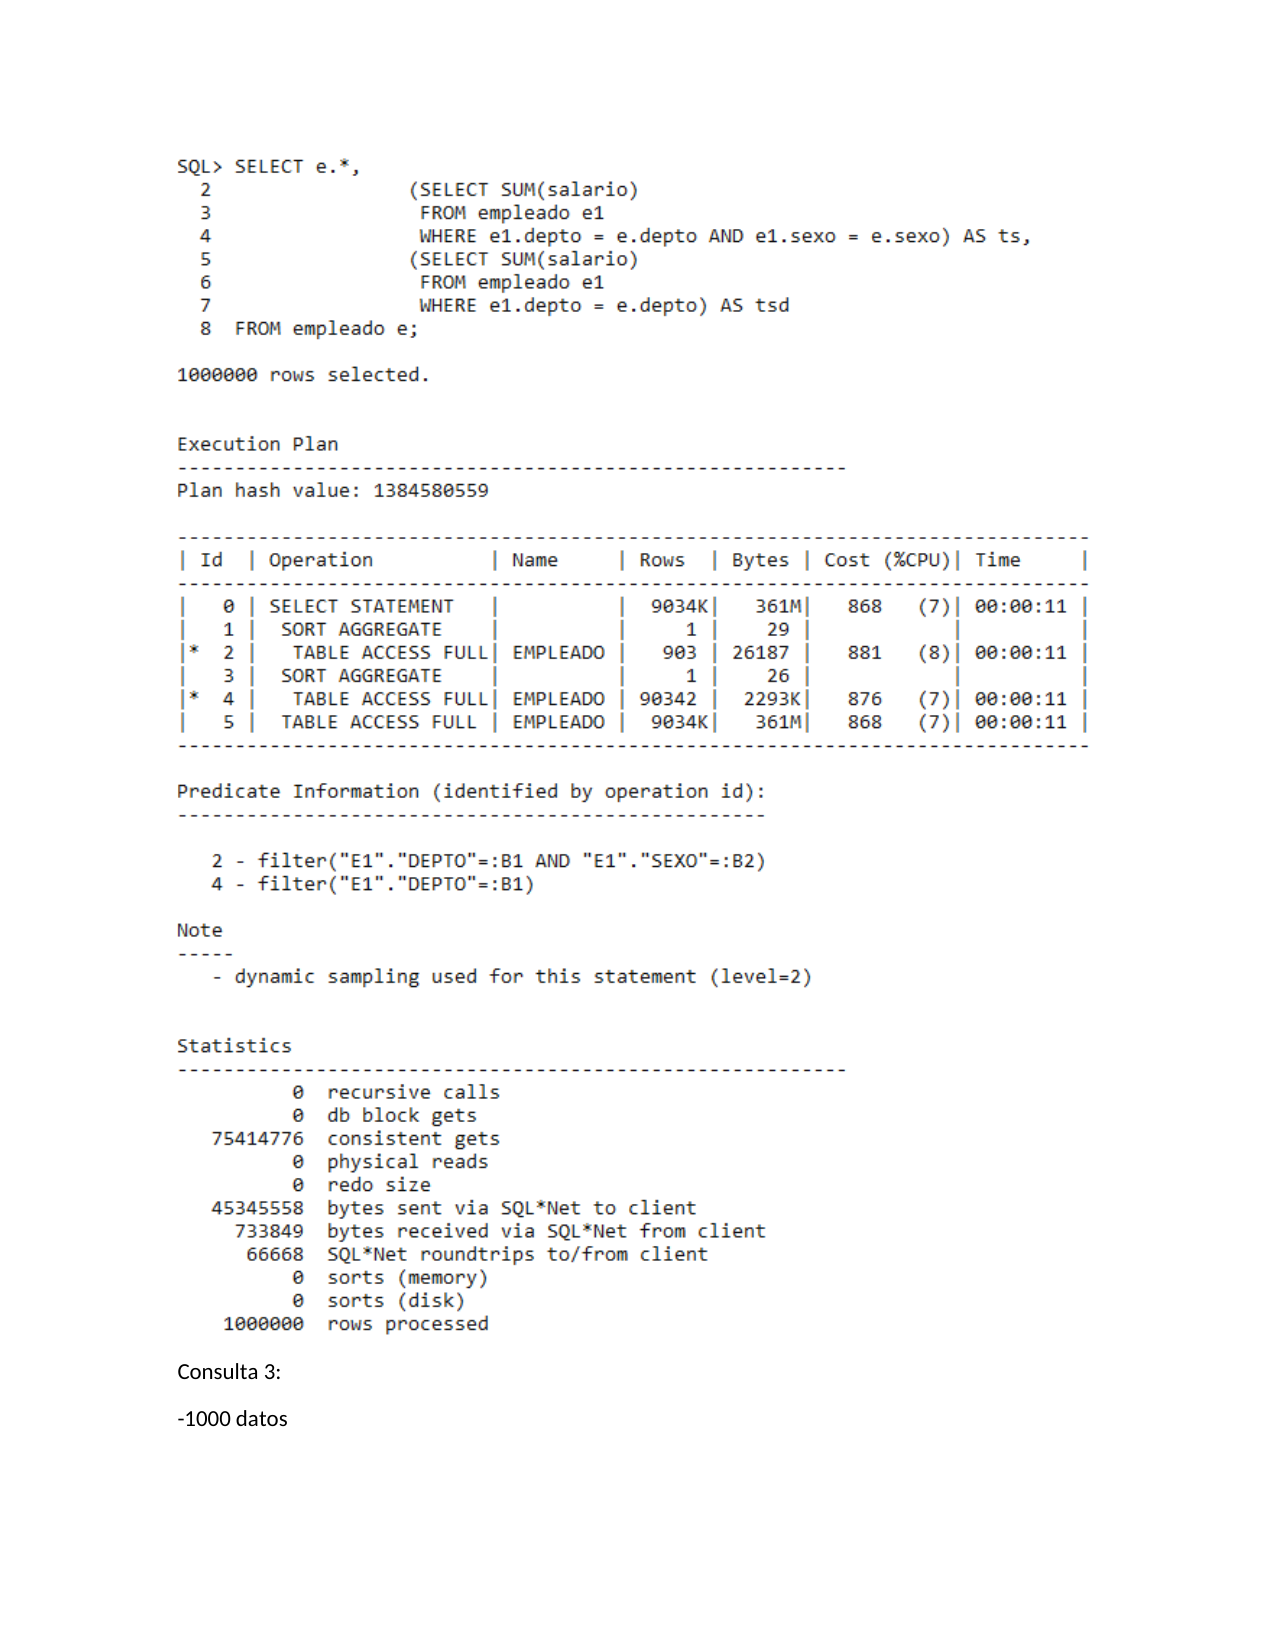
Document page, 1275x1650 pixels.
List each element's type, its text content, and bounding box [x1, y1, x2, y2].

text Consulta 3: [177, 1357, 1098, 1385]
text -1000 datos [177, 1404, 1098, 1432]
picture [177, 147, 1098, 1339]
